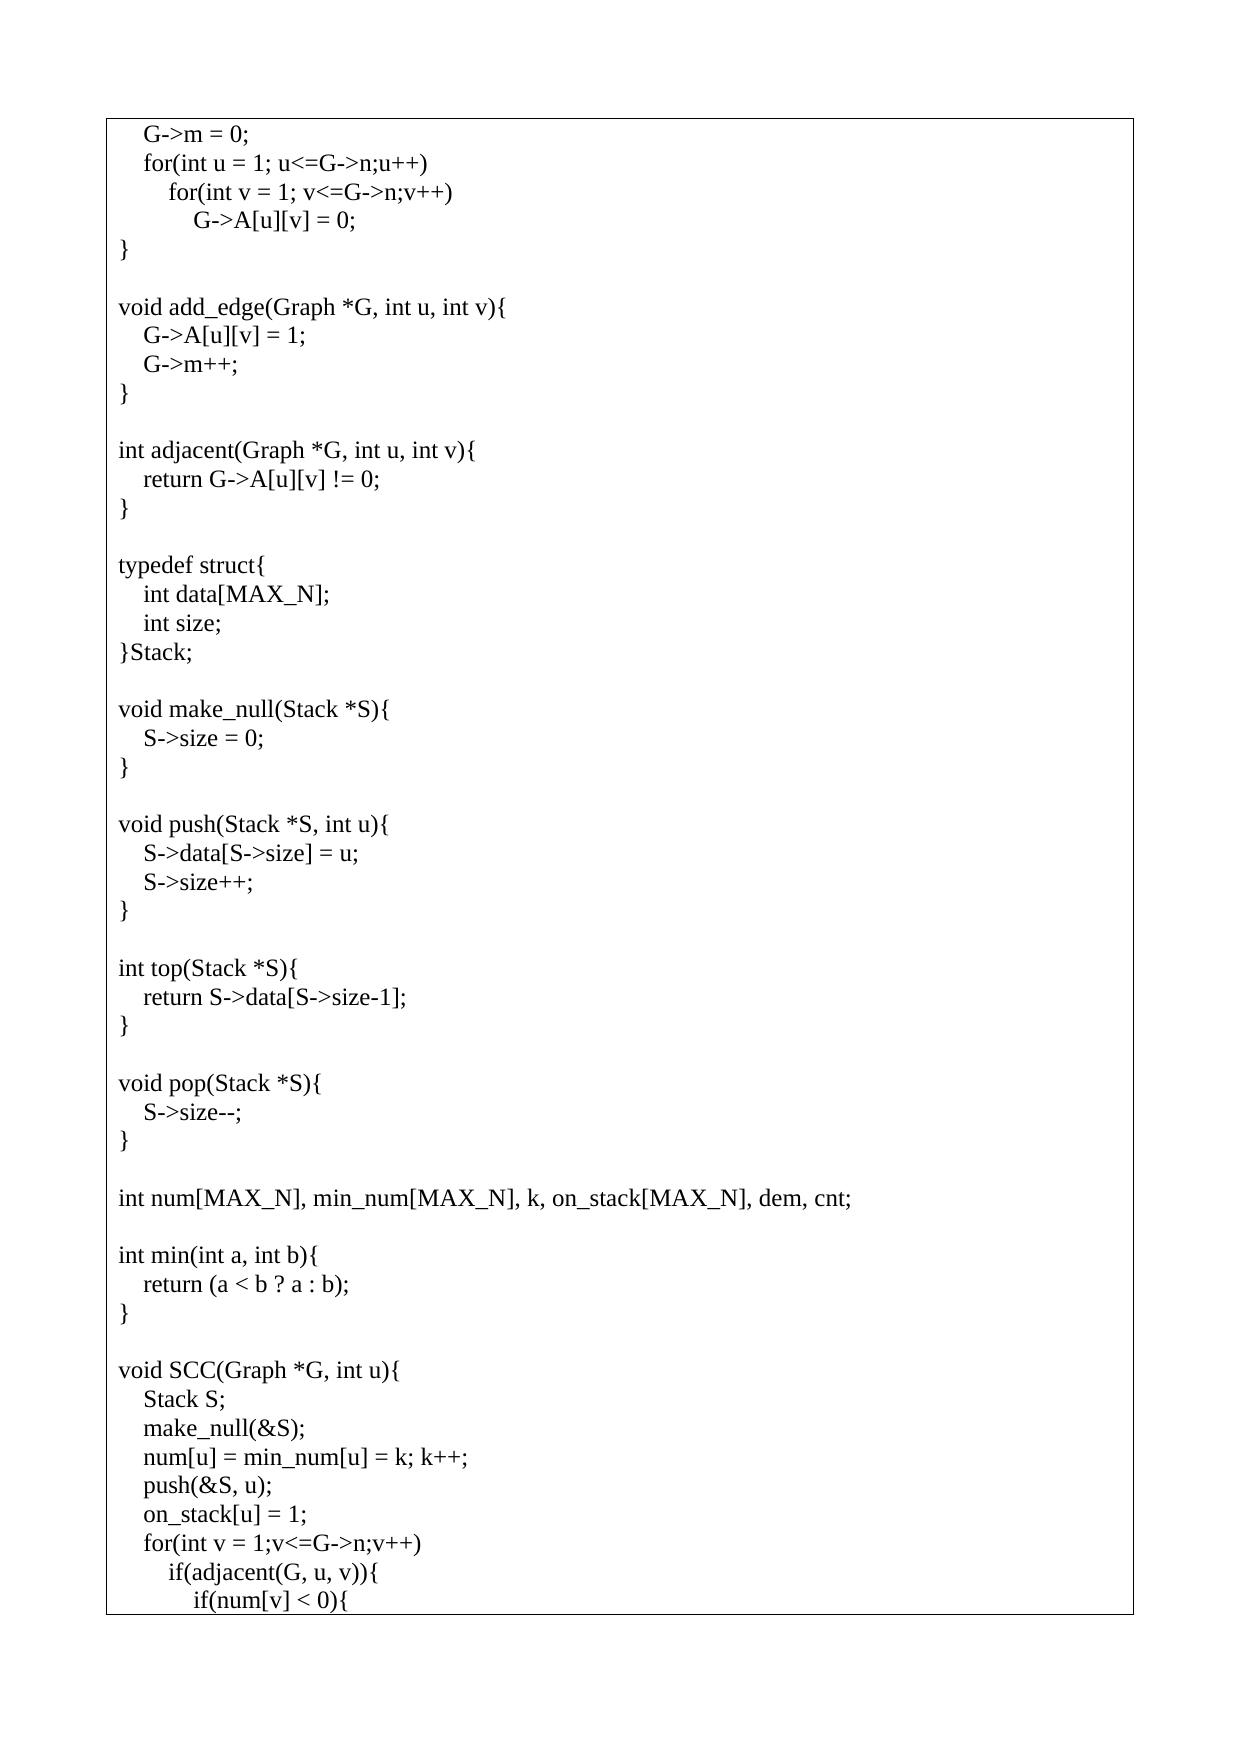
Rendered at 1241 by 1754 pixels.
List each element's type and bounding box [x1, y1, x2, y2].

table_cell [107, 119, 1133, 1614]
